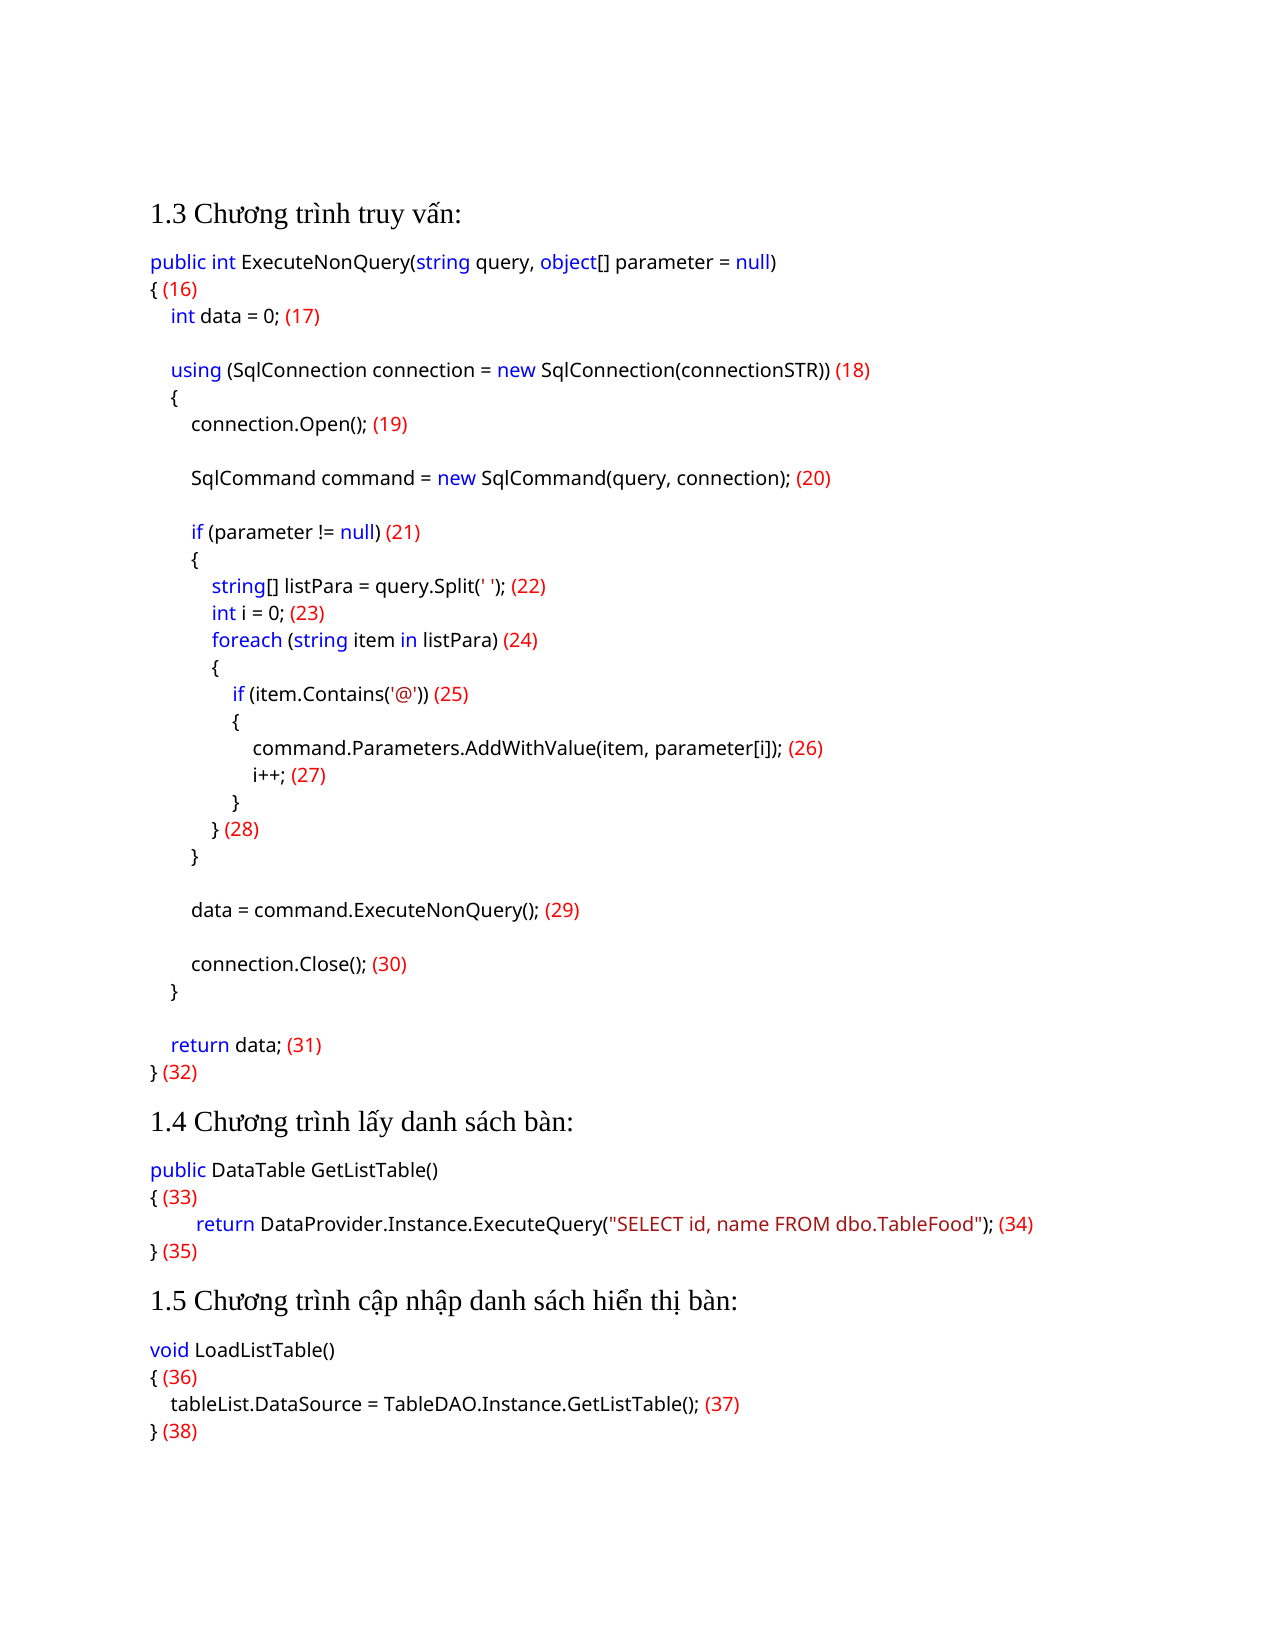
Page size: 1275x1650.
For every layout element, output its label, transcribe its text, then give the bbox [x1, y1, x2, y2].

text { [150, 653, 1125, 680]
text { [150, 383, 1125, 410]
text void LoadListTable() [150, 1336, 1125, 1363]
text { [150, 707, 1125, 734]
text } (38) [150, 1417, 1125, 1444]
text using (SqlConnection connection = new SqlConnection(connectionSTR)) (18) [150, 356, 1125, 383]
text string[] listPara = query.Split(' '); (22) [150, 572, 1125, 599]
text 1.5 Chương trình cập nhập danh sách hiển thị bàn: [150, 1283, 1125, 1317]
text } [150, 842, 1125, 869]
text public DataTable GetListTable() [150, 1156, 1125, 1183]
text return DataProvider.Instance.ExecuteQuery("SELECT id, name FROM dbo.TableFood"); (34) [196, 1210, 1125, 1237]
text if (parameter != null) (21) [150, 518, 1125, 545]
text if (item.Contains('@')) (25) [150, 680, 1125, 707]
text return data; (31) [150, 1031, 1125, 1058]
text 1.3 Chương trình truy vấn: [150, 196, 1125, 229]
text { (16) [150, 276, 1125, 302]
text { (36) [150, 1363, 1125, 1390]
text foreach (string item in listPara) (24) [150, 626, 1125, 653]
text i++; (27) [150, 761, 1125, 788]
text 1.4 Chương trình lấy danh sách bàn: [150, 1104, 1125, 1137]
text } [150, 788, 1125, 815]
text connection.Open(); (19) [150, 410, 1125, 437]
text } (35) [150, 1237, 1125, 1264]
text } [150, 977, 1125, 1004]
text SqlCommand command = new SqlCommand(query, connection); (20) [150, 464, 1125, 491]
text data = command.ExecuteNonQuery(); (29) [150, 896, 1125, 923]
text int i = 0; (23) [150, 599, 1125, 626]
text public int ExecuteNonQuery(string query, object[] parameter = null) [150, 248, 1125, 276]
text } (32) [150, 1058, 1125, 1085]
text command.Parameters.AddWithValue(item, parameter[i]); (26) [150, 734, 1125, 761]
text { [150, 545, 1125, 572]
text { (33) [150, 1183, 1125, 1210]
text } (28) [150, 815, 1125, 842]
text connection.Close(); (30) [150, 950, 1125, 977]
text int data = 0; (17) [150, 302, 1125, 329]
text tableList.DataSource = TableDAO.Instance.GetListTable(); (37) [150, 1390, 1125, 1417]
